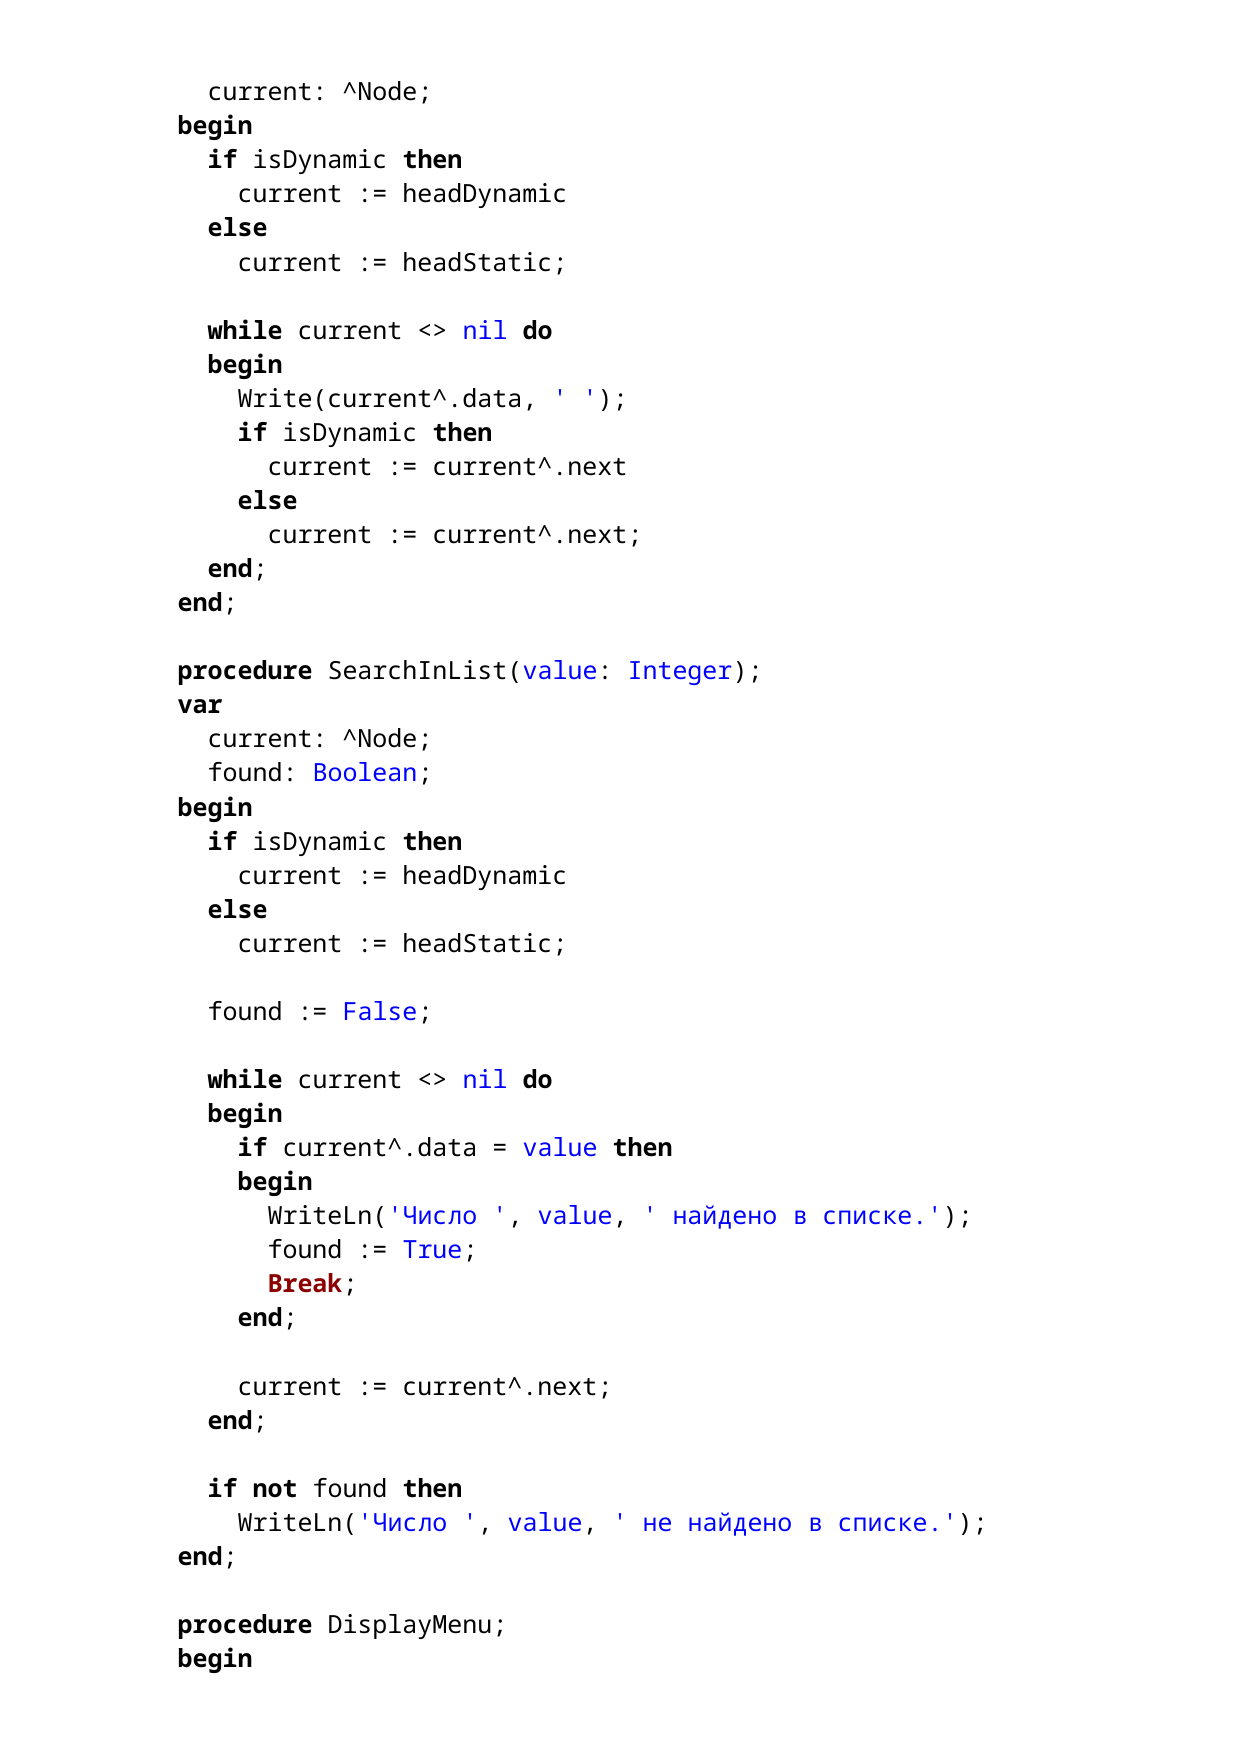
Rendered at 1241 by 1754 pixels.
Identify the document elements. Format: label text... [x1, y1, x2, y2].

text current := headDynamic [177, 176, 1152, 210]
text current: ^Node; [177, 74, 1152, 108]
text if isDynamic then [177, 823, 1152, 857]
text var [177, 687, 1152, 721]
text while current <> nil do [177, 312, 1152, 346]
text current := current^.next; [177, 1368, 1152, 1402]
text begin [177, 1096, 1152, 1130]
text current := headStatic; [177, 925, 1152, 959]
text end; [177, 585, 1152, 619]
text procedure SearchInList(value: Integer); [177, 653, 1152, 687]
text end; [177, 551, 1152, 585]
text else [177, 210, 1152, 244]
text else [177, 891, 1152, 925]
text end; [177, 1538, 1152, 1573]
text procedure DisplayMenu; [177, 1607, 1152, 1641]
text while current <> nil do [177, 1062, 1152, 1096]
text if isDynamic then [177, 142, 1152, 176]
text current := current^.next; [177, 517, 1152, 551]
text end; [177, 1402, 1152, 1436]
text found: Boolean; [177, 755, 1152, 789]
text WriteLn('Число ', value, ' найдено в списке.'); [177, 1198, 1152, 1232]
text Break; [177, 1266, 1152, 1300]
text begin [177, 108, 1152, 142]
text found := False; [177, 993, 1152, 1028]
text WriteLn('Число ', value, ' не найдено в списке.'); [177, 1504, 1152, 1538]
text begin [177, 1641, 1152, 1675]
text current := current^.next [177, 448, 1152, 483]
text current: ^Node; [177, 721, 1152, 755]
text Write(current^.data, ' '); [177, 380, 1152, 414]
text end; [177, 1300, 1152, 1334]
text if current^.data = value then [177, 1130, 1152, 1164]
text begin [177, 789, 1152, 823]
text found := True; [177, 1232, 1152, 1266]
text current := headStatic; [177, 244, 1152, 278]
text else [177, 483, 1152, 517]
text current := headDynamic [177, 857, 1152, 891]
text begin [177, 346, 1152, 380]
text if not found then [177, 1470, 1152, 1504]
text if isDynamic then [177, 414, 1152, 448]
text begin [177, 1164, 1152, 1198]
